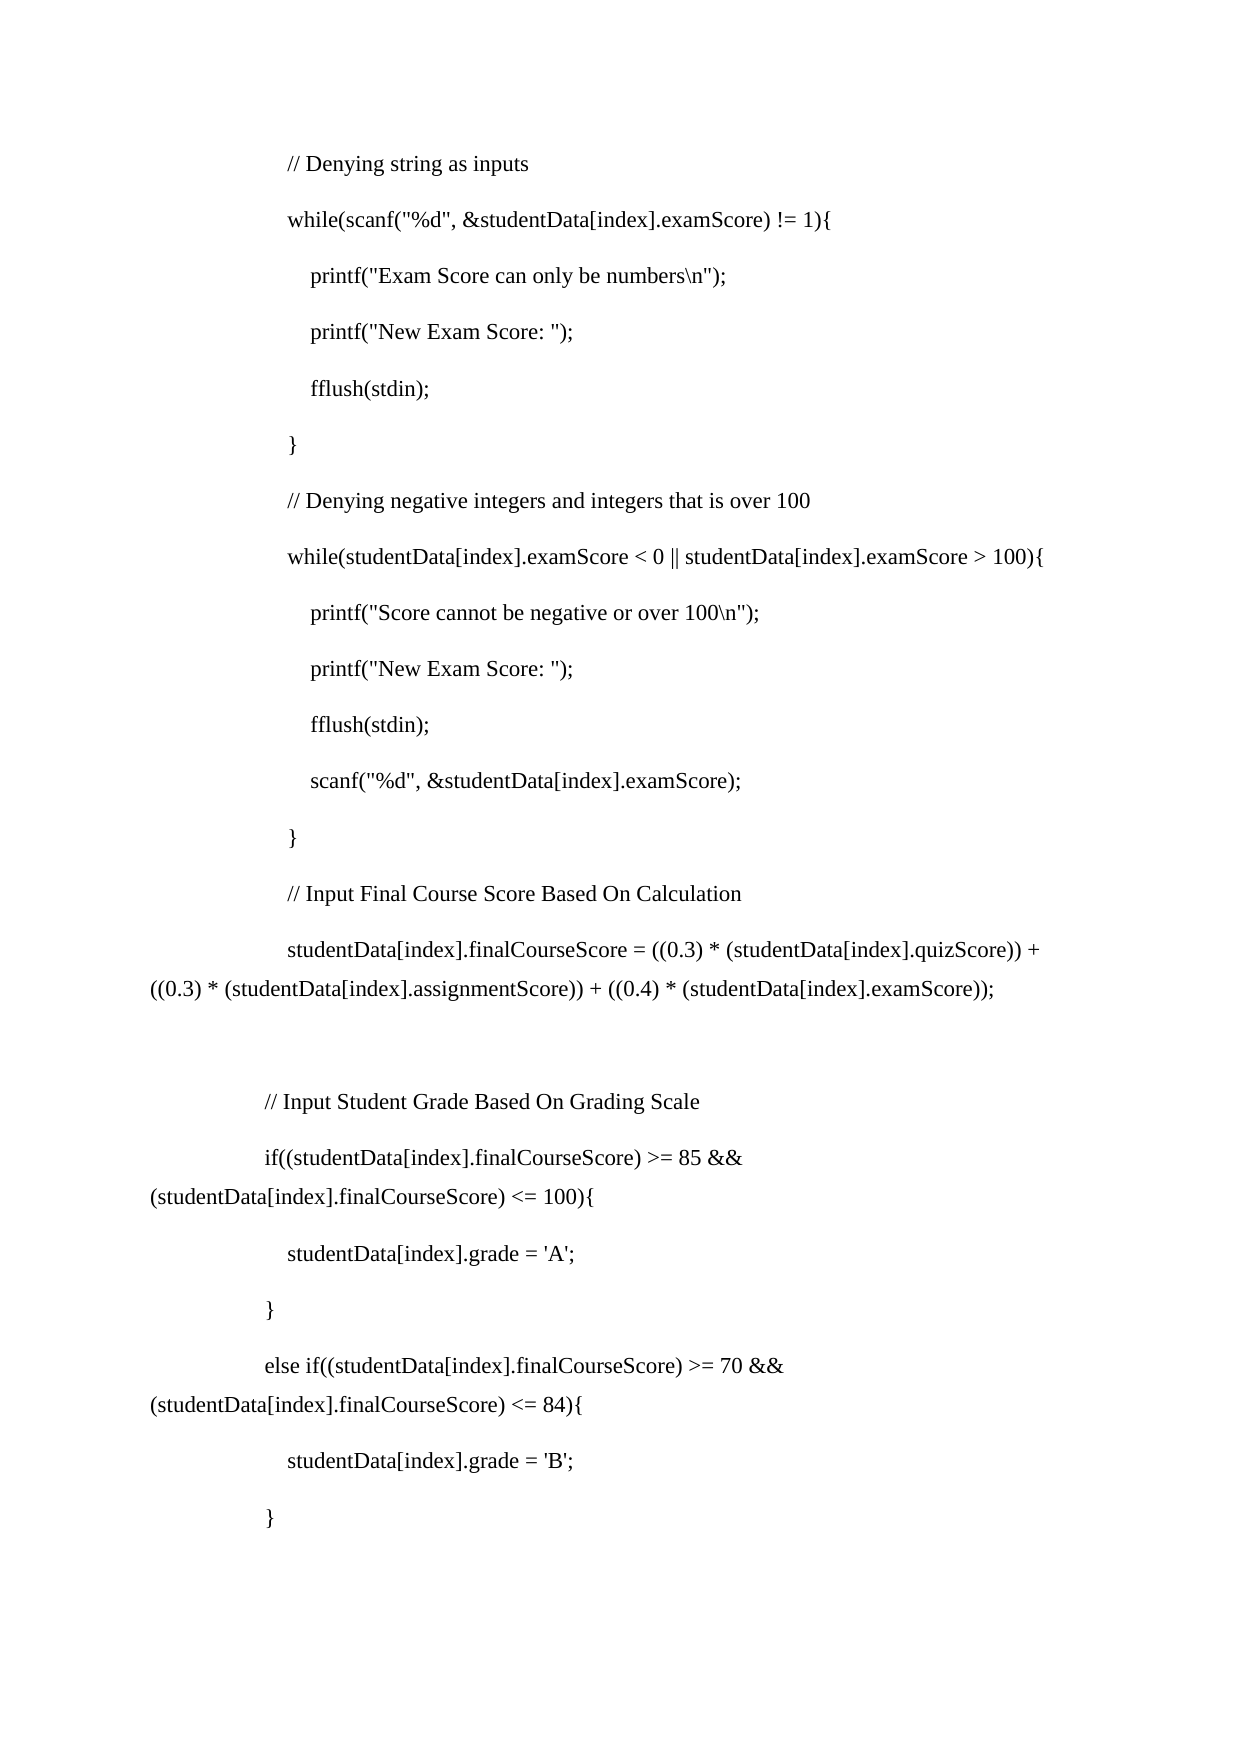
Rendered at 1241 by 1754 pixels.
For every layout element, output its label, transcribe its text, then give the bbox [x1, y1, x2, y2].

text fflush(stdin); [150, 374, 1090, 401]
text else if((studentData[index].finalCourseScore) >= 70 && (studentData[index].finalCourseScore) <= 84){ [150, 1352, 1090, 1418]
text scanf("%d", &studentData[index].examScore); [150, 768, 1090, 794]
text studentData[index].grade = 'B'; [150, 1447, 1090, 1474]
text printf("Exam Score can only be numbers\n"); [150, 262, 1090, 289]
text // Denying negative integers and integers that is over 100 [150, 487, 1090, 513]
text } [150, 1504, 1090, 1530]
text studentData[index].grade = 'A'; [150, 1239, 1090, 1266]
text fflush(stdin); [150, 711, 1090, 738]
text studentData[index].finalCourseScore = ((0.3) * (studentData[index].quizScore)) + ((0.3) * (studentData[index].assignmentScore)) + ((0.4) * (studentData[index].examScore)); [150, 936, 1090, 1002]
text } [150, 824, 1090, 850]
text printf("New Exam Score: "); [150, 655, 1090, 682]
text while(studentData[index].examScore < 0 || studentData[index].examScore > 100){ [150, 543, 1090, 569]
text printf("New Exam Score: "); [150, 318, 1090, 345]
text } [150, 431, 1090, 457]
text while(scanf("%d", &studentData[index].examScore) != 1){ [150, 206, 1090, 232]
text printf("Score cannot be negative or over 100\n"); [150, 599, 1090, 626]
text // Denying string as inputs [150, 150, 1090, 176]
text // Input Final Course Score Based On Calculation [150, 880, 1090, 906]
text if((studentData[index].finalCourseScore) >= 85 && (studentData[index].finalCourseScore) <= 100){ [150, 1144, 1090, 1210]
text // Input Student Grade Based On Grading Scale [150, 1088, 1090, 1114]
text } [150, 1296, 1090, 1322]
